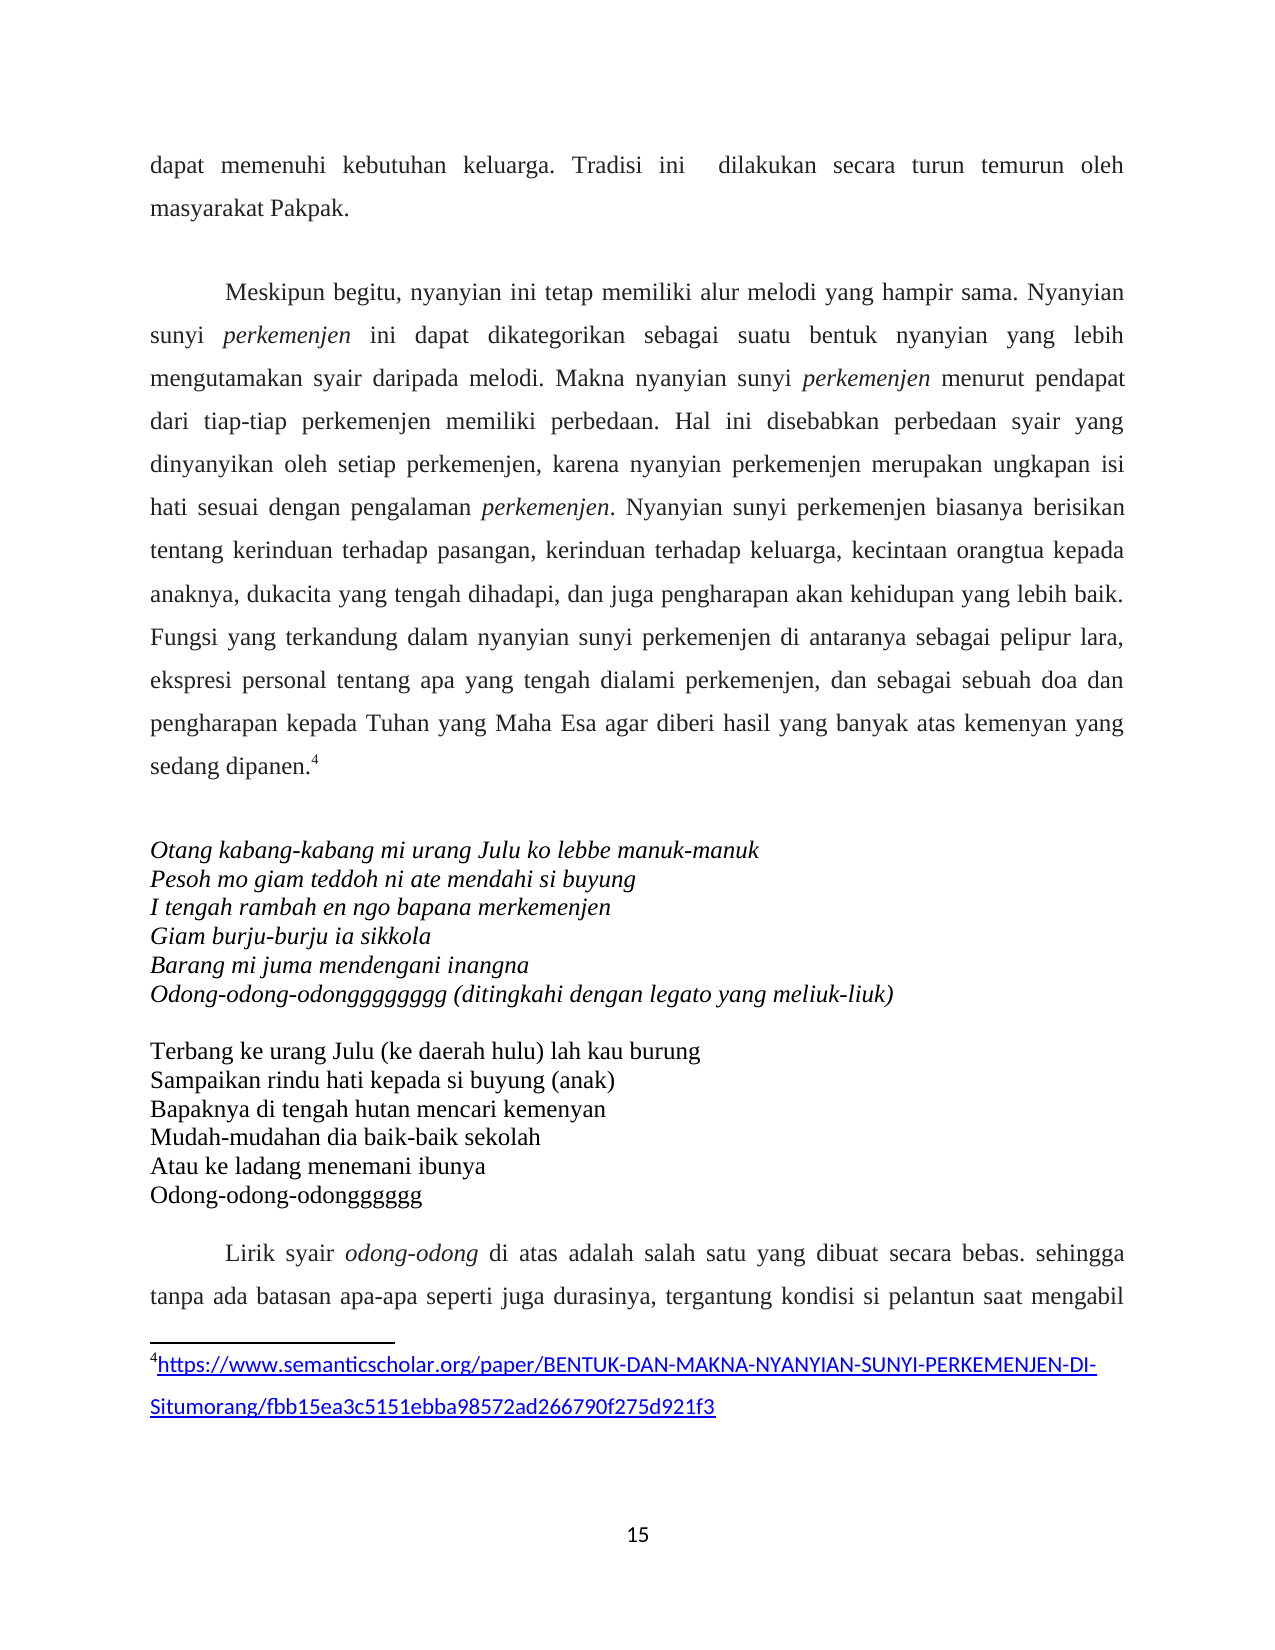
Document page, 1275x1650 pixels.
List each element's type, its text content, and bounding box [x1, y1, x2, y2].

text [150, 1238, 1125, 1310]
text Pesoh mo giam teddoh ni ate mendahi si buyung [150, 864, 1125, 892]
text Bapaknya di tengah hutan mencari kemenyan [150, 1094, 1125, 1122]
text Odong-odong-odongggggggg (ditingkahi dengan legato yang meliuk-liuk) [150, 979, 1125, 1007]
text Barang mi juma mendengani inangna [150, 950, 1125, 979]
text Mudah-mudahan dia baik-baik sekolah [150, 1122, 1125, 1151]
text Odong-odong-odongggggg [150, 1180, 1125, 1209]
text Sampaikan rindu hati kepada si buyung (anak) [150, 1065, 1125, 1094]
text Otang kabang-kabang mi urang Julu ko lebbe manuk-manuk [150, 835, 1125, 864]
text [150, 150, 1125, 222]
text I tengah rambah en ngo bapana merkemenjen [150, 892, 1125, 921]
text Atau ke ladang menemani ibunya [150, 1151, 1125, 1180]
text Giam burju-burju ia sikkola [150, 921, 1125, 950]
text Meskipun begitu, nyanyian ini tetap memiliki alur melodi yang hampir sama. Nyanyian sunyi perkemenjen ini dapat dikategorikan sebagai suatu bentuk nyanyian yang lebih mengutamakan syair daripada melodi. Makna nyanyian sunyi perkemenjen menurut pendapat dari tiap-tiap perkemenjen memiliki perbedaan. Hal ini disebabkan perbedaan syair yang dinyanyikan oleh setiap perkemenjen, karena nyanyian perkemenjen merupakan ungkapan isi hati sesuai dengan pengalaman perkemenjen. Nyanyian sunyi perkemenjen biasanya berisikan tentang kerinduan terhadap pasangan, kerinduan terhadap keluarga, kecintaan orangtua kepada anaknya, dukacita yang tengah dihadapi, dan juga pengharapan akan kehidupan yang lebih baik. Fungsi yang terkandung dalam nyanyian sunyi perkemenjen di antaranya sebagai pelipur lara, ekspresi personal tentang apa yang tengah dialami perkemenjen, dan sebagai sebuah doa dan pengharapan kepada Tuhan yang Maha Esa agar diberi hasil yang banyak atas kemenyan yang sedang dipanen. [150, 277, 1125, 780]
text Terbang ke urang Julu (ke daerah hulu) lah kau burung [150, 1036, 1125, 1065]
